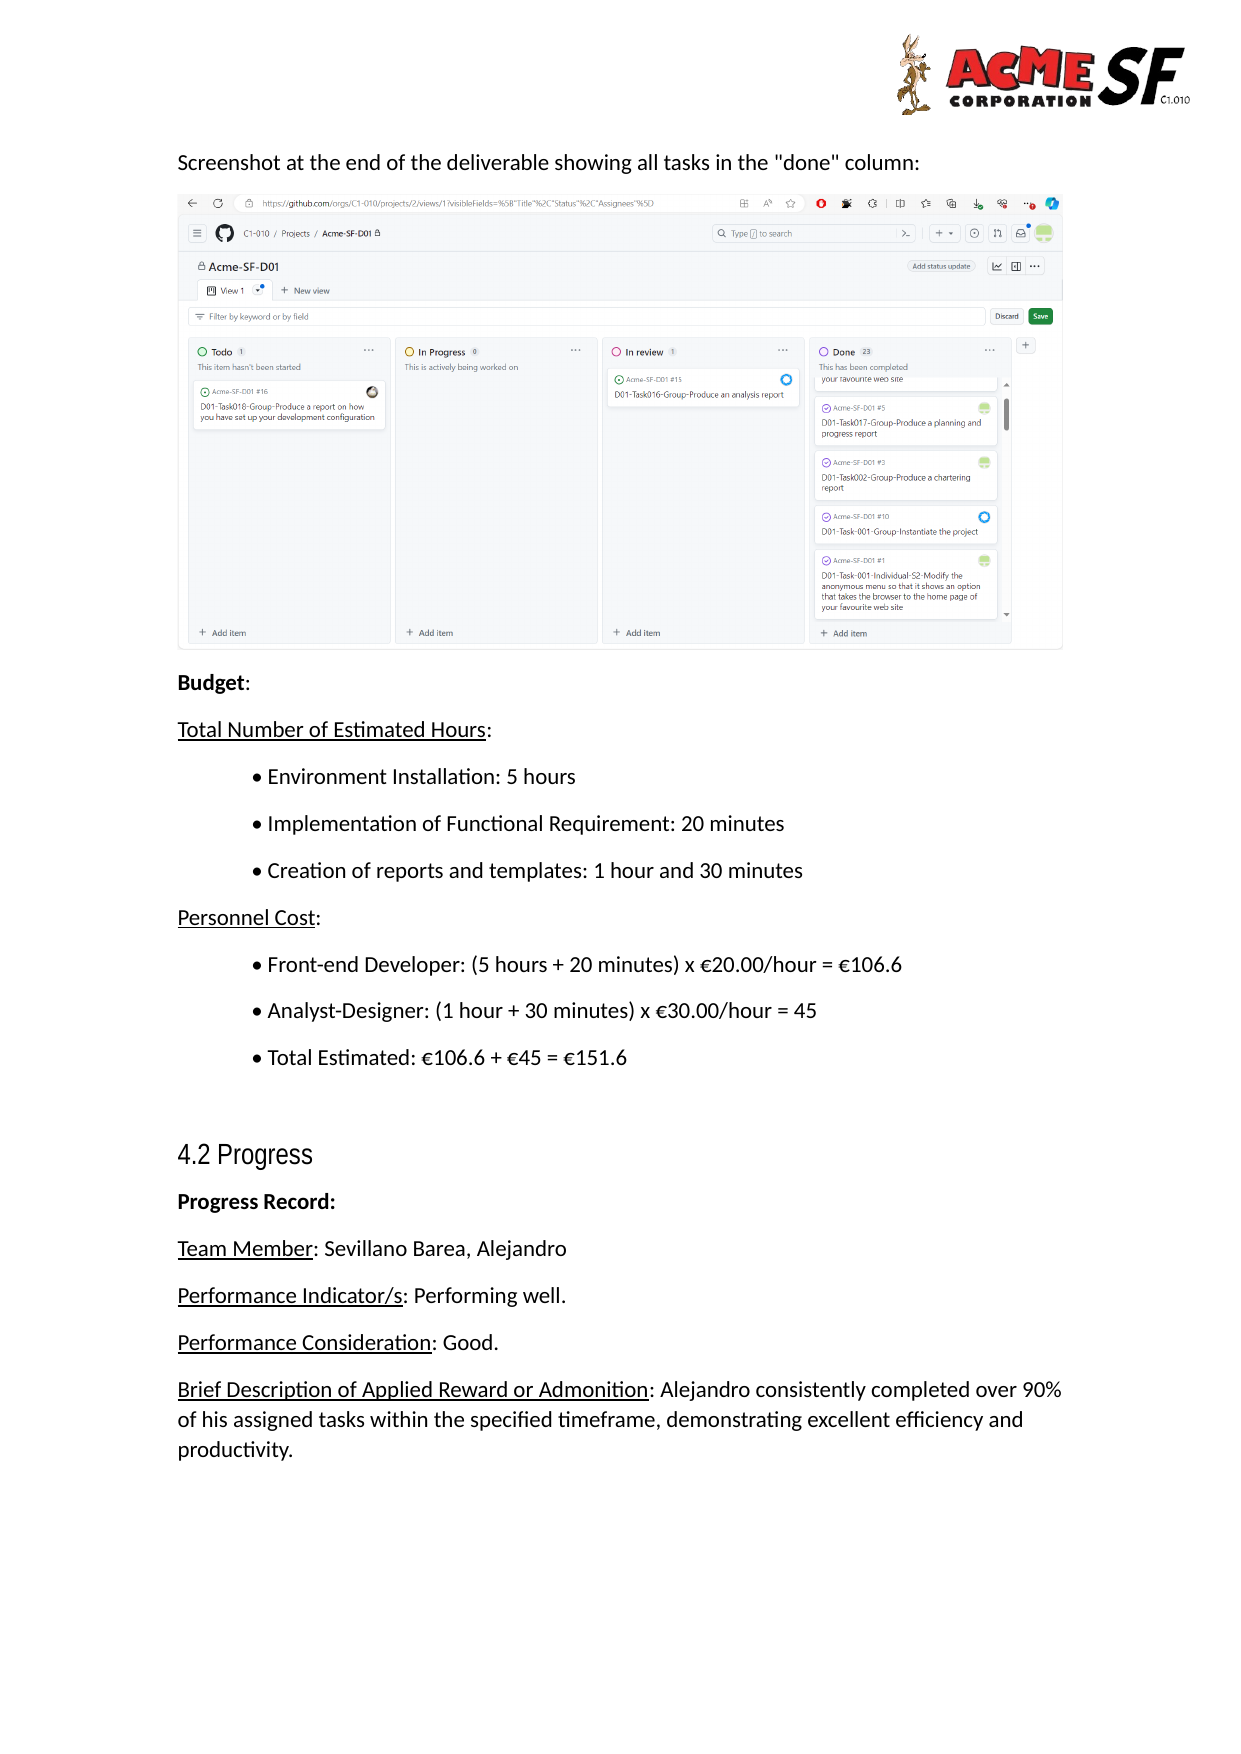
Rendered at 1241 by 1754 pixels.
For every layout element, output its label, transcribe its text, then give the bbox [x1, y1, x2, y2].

text • Front-end Developer: (5 hours + 20 minutes) x €20.00/hour = €106.6 [177, 950, 1063, 978]
text Total Number of Estimated Hours: [177, 715, 1063, 743]
text Progress Record: [177, 1187, 1063, 1215]
text Brief Description of Applied Reward or Admonition: Alejandro consistently completed over 90% of his assigned tasks within the specified timeframe, demonstrating excellent efficiency and productivity. [177, 1375, 1063, 1463]
text • Environment Installation: 5 hours [177, 762, 1063, 790]
text Screenshot at the end of the deliverable showing all tasks in the "done" column: [177, 148, 1063, 176]
text Team Member: Sevillano Barea, Alejandro [177, 1234, 1063, 1262]
text • Implementation of Functional Requirement: 20 minutes [177, 809, 1063, 837]
text Budget: [177, 668, 1063, 697]
picture [889, 33, 1199, 115]
picture [177, 194, 1063, 650]
text Performance Consideration: Good. [177, 1328, 1063, 1356]
text Personnel Cost: [177, 903, 1063, 931]
text Performance Indicator/s: Performing well. [177, 1281, 1063, 1309]
subtitle 4.2 Progress [177, 1137, 1063, 1171]
text • Creation of reports and templates: 1 hour and 30 minutes [251, 856, 1063, 884]
text • Analyst-Designer: (1 hour + 30 minutes) x €30.00/hour = 45 [177, 997, 1063, 1025]
text • Total Estimated: €106.6 + €45 = €151.6 [177, 1043, 1063, 1072]
